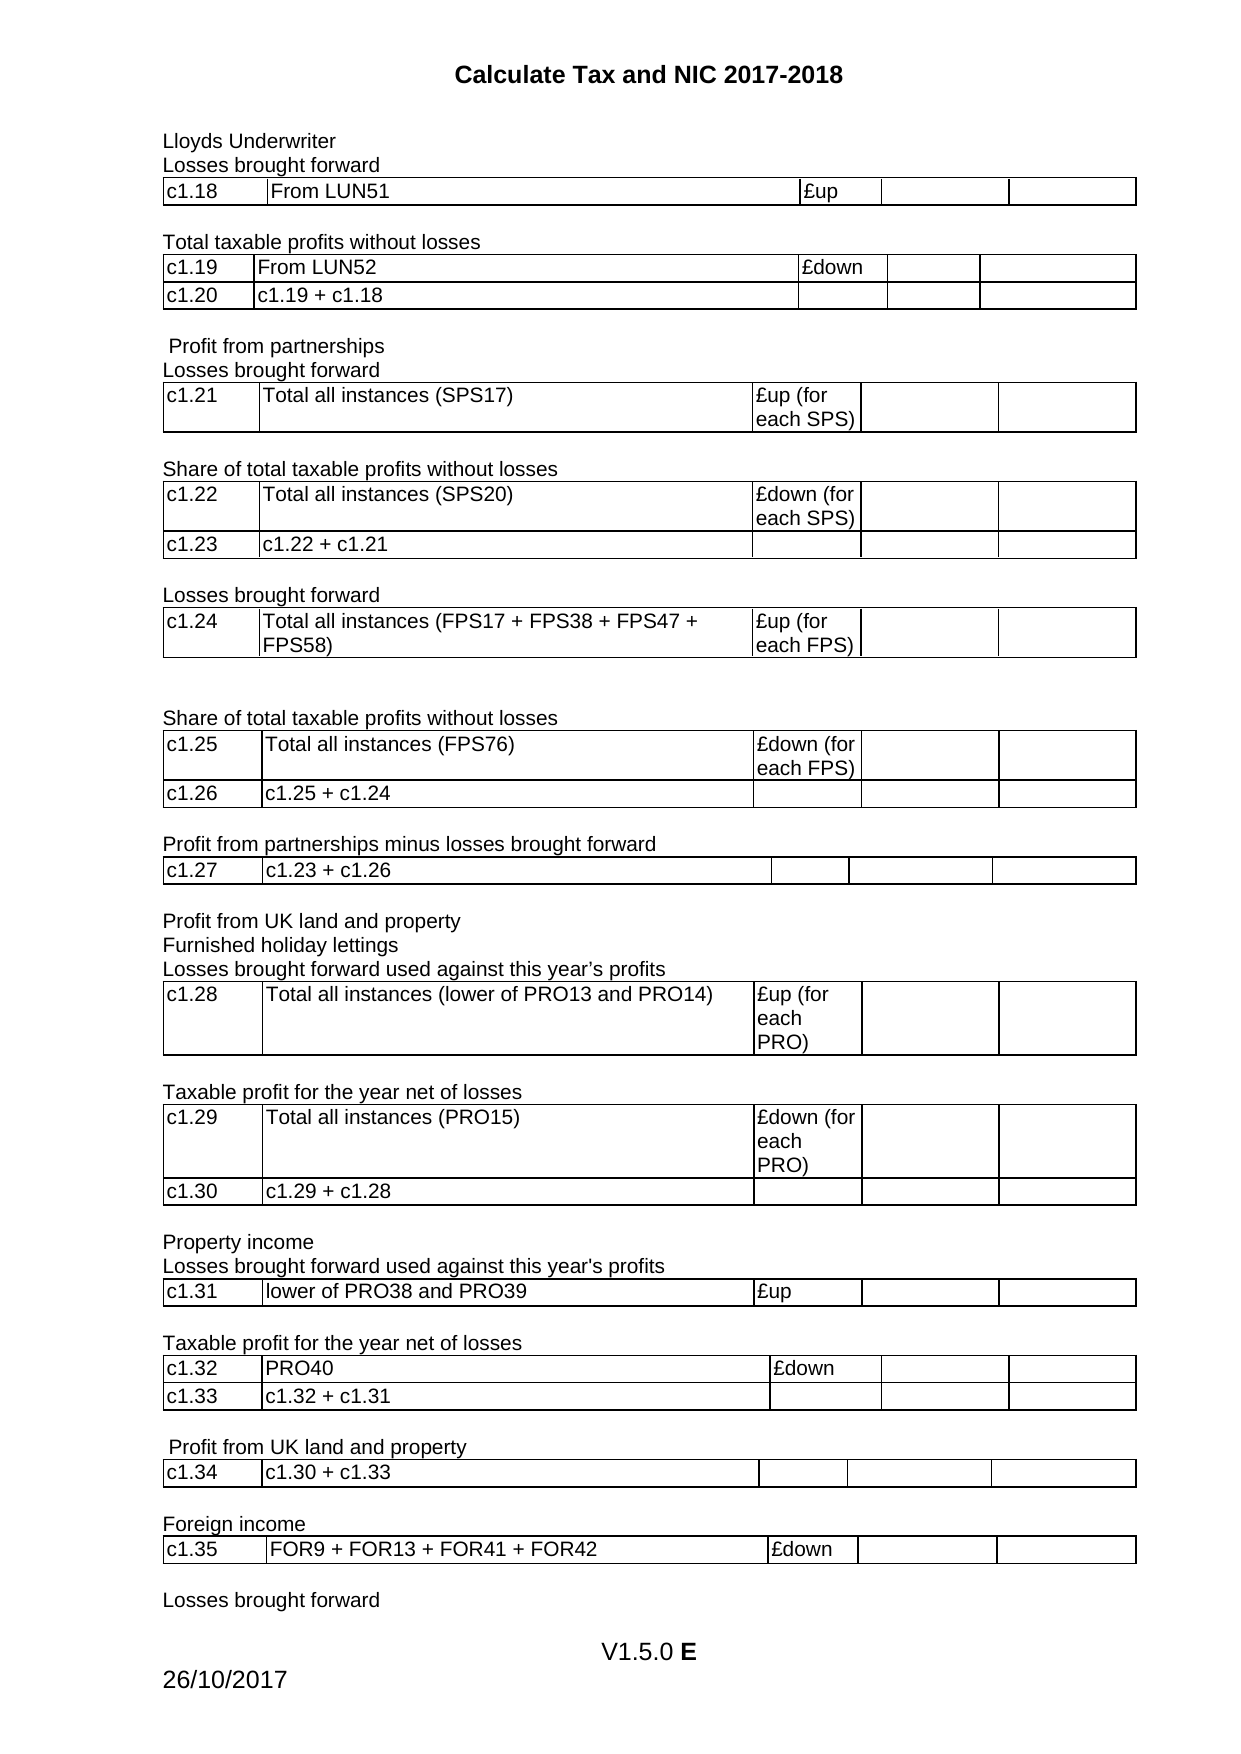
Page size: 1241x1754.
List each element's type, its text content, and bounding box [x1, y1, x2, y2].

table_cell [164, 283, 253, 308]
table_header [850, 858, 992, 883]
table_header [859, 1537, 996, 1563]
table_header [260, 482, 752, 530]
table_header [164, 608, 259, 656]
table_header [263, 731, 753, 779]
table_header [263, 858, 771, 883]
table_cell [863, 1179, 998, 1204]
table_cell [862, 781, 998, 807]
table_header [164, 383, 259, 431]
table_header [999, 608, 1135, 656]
text Taxable profit for the year net of losses [162, 1080, 1135, 1104]
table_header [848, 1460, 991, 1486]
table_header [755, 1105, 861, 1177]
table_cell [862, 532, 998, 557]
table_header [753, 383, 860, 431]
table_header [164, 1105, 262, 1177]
text Losses brought forward [162, 153, 1135, 177]
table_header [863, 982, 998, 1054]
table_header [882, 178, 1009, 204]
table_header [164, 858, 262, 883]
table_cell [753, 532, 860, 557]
text Foreign income [162, 1511, 1135, 1535]
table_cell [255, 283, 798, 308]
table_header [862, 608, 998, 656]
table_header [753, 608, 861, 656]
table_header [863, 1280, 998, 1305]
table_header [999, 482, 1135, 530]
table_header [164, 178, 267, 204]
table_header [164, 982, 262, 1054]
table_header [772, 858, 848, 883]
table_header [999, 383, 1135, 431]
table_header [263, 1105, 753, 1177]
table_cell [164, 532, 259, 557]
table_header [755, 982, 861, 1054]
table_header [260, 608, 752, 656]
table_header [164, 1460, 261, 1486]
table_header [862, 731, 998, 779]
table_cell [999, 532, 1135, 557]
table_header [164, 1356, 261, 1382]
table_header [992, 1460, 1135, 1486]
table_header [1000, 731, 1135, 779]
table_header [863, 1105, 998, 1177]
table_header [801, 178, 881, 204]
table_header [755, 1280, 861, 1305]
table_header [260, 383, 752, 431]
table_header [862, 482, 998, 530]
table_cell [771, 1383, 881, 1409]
text Losses brought forward [162, 358, 1135, 382]
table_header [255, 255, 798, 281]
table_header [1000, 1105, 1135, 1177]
text Profit from partnerships minus losses brought forward [162, 832, 1135, 856]
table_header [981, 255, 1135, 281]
text Total taxable profits without losses [162, 230, 1135, 254]
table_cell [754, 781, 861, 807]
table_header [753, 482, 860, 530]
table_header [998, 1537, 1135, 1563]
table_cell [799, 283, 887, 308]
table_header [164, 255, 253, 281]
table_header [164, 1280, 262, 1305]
text Share of total taxable profits without losses [162, 457, 1135, 481]
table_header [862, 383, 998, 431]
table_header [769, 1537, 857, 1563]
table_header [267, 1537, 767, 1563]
text Lloyds Underwriter [162, 129, 1135, 153]
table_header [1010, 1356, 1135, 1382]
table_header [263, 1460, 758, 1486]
text Profit from UK land and property [162, 1435, 1135, 1459]
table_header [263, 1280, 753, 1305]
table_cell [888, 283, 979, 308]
text Share of total taxable profits without losses [162, 706, 1135, 730]
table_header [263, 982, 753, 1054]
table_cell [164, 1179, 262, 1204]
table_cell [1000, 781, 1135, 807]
text Profit from partnerships [162, 334, 1135, 358]
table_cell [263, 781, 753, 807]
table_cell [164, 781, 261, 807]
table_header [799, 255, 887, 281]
text Losses brought forward [162, 583, 1135, 607]
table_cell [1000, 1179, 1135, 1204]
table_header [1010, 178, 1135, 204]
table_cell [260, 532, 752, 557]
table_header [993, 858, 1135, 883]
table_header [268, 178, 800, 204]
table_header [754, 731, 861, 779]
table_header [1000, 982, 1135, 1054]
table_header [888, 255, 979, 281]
text Property income [162, 1230, 1135, 1254]
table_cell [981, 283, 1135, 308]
text Losses brought forward [162, 1588, 1135, 1612]
text Taxable profit for the year net of losses [162, 1331, 1135, 1354]
text Furnished holiday lettings [162, 933, 1135, 957]
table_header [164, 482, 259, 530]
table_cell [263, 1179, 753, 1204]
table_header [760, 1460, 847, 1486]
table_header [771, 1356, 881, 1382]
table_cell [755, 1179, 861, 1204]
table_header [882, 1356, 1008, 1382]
text Profit from UK land and property [162, 909, 1135, 933]
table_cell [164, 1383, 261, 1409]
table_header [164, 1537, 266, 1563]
text Losses brought forward used against this year's profits [162, 1254, 1135, 1278]
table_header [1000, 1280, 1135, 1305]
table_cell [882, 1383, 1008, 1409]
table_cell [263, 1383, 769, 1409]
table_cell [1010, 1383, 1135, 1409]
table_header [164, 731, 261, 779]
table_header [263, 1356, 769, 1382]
text Losses brought forward used against this year’s profits [162, 957, 1135, 981]
